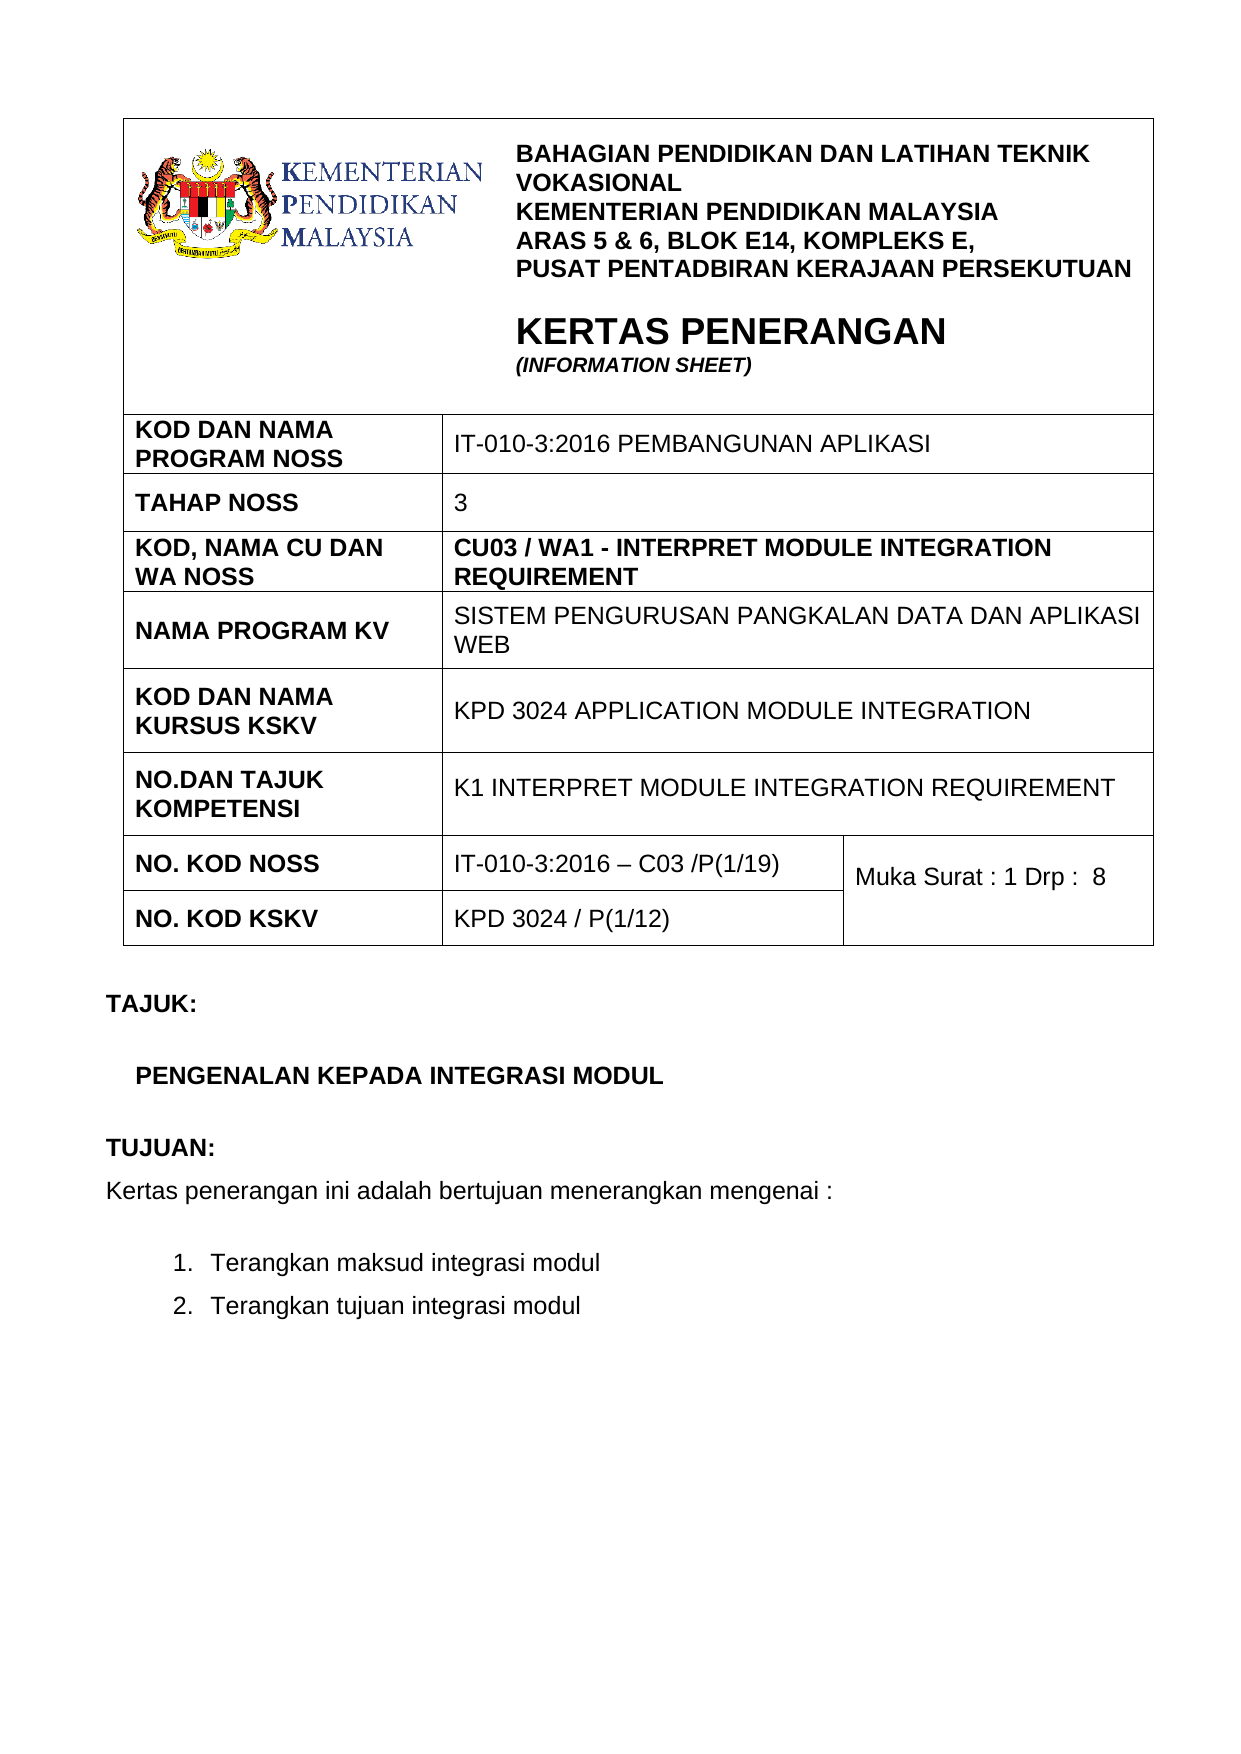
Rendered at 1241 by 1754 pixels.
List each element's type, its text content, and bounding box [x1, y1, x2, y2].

text TAJUK: [106, 989, 1106, 1018]
table_cell NO. KOD KSKV [124, 891, 442, 945]
table_cell NO.DAN TAJUK KOMPETENSI [124, 753, 442, 835]
picture [136, 149, 482, 259]
table_cell K1 INTERPRET MODULE INTEGRATION REQUIREMENT [443, 753, 1153, 835]
table_cell KOD DAN NAMA KURSUS KSKV [124, 669, 442, 752]
table_cell KOD, NAMA CU DAN WA NOSS [124, 532, 442, 591]
table_cell NAMA PROGRAM KV [124, 592, 442, 668]
table_cell CU03 / WA1 - INTERPRET MODULE INTEGRATION REQUIREMENT [443, 532, 1153, 591]
text Kertas penerangan ini adalah bertujuan menerangkan mengenai : [106, 1176, 1106, 1205]
text TUJUAN: [106, 1133, 1106, 1162]
table_header [124, 119, 1153, 414]
text PENGENALAN KEPADA INTEGRASI MODUL [135, 1061, 1106, 1090]
table_cell TAHAP NOSS [124, 474, 442, 531]
table_cell IT-010-3:2016 PEMBANGUNAN APLIKASI [443, 415, 1153, 472]
table_cell KPD 3024 / P(1/12) [443, 891, 843, 945]
list Terangkan maksud integrasi modul [173, 1248, 1106, 1277]
table_cell KOD DAN NAMA PROGRAM NOSS [124, 415, 442, 472]
table_cell IT-010-3:2016 – C03 /P(1/19) [443, 836, 843, 890]
table_cell KPD 3024 APPLICATION MODULE INTEGRATION [443, 669, 1153, 752]
list Terangkan tujuan integrasi modul [173, 1291, 1106, 1320]
table_cell Muka Surat : 1 Drp : 8 [844, 836, 1153, 945]
table_cell 3 [443, 474, 1153, 531]
table_cell SISTEM PENGURUSAN PANGKALAN DATA DAN APLIKASI WEB [443, 592, 1153, 668]
table_cell NO. KOD NOSS [124, 836, 442, 890]
